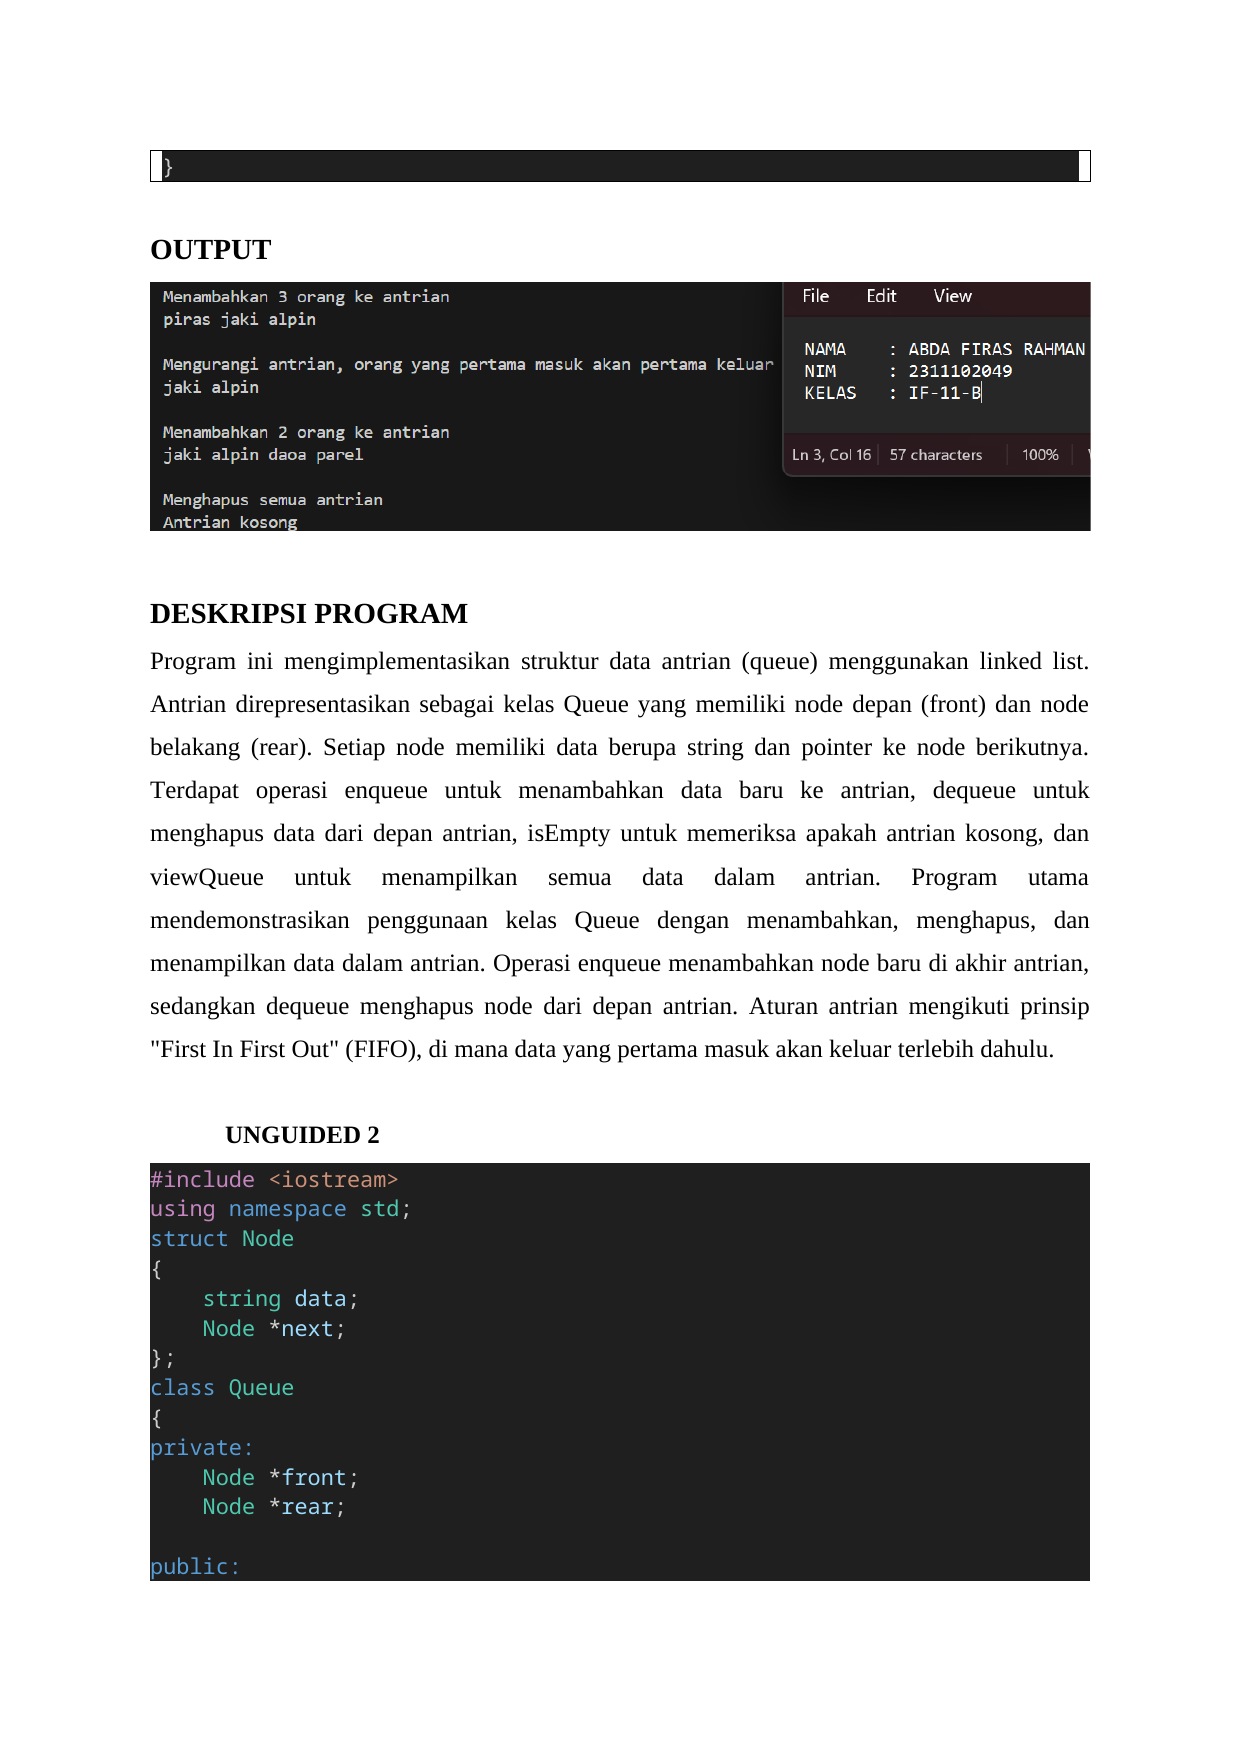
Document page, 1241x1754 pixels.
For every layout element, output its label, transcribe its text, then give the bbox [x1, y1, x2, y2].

text using namespace std; [150, 1193, 1090, 1223]
text public: [150, 1551, 1090, 1581]
text DESKRIPSI PROGRAM [150, 596, 1090, 629]
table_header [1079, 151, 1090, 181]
text string data; [150, 1283, 1090, 1312]
text struct Node [150, 1223, 1090, 1253]
text OUTPUT [150, 232, 1090, 266]
text #include <iostream> [150, 1163, 1090, 1193]
text Program ini mengimplementasikan struktur data antrian (queue) menggunakan linked list. Antrian direpresentasikan sebagai kelas Queue yang memiliki node depan (front) dan node belakang (rear). Setiap node memiliki data berupa string dan pointer ke node berikutnya. Terdapat operasi enqueue untuk menambahkan data baru ke antrian, dequeue untuk menghapus data dari depan antrian, isEmpty untuk memeriksa apakah antrian kosong, dan viewQueue untuk menampilkan semua data dalam antrian. Program utama mendemonstrasikan penggunaan kelas Queue dengan menambahkan, menghapus, dan menampilkan data dalam antrian. Operasi enqueue menambahkan node baru di akhir antrian, sedangkan dequeue menghapus node dari depan antrian. Aturan antrian mengikuti prinsip "First In First Out" (FIFO), di mana data yang pertama masuk akan keluar terlebih dahulu. [150, 646, 1090, 1063]
text UNGUIDED 2 [150, 1120, 1090, 1149]
text Node *front; [150, 1461, 1090, 1491]
text class Queue [150, 1372, 1090, 1402]
text { [150, 1402, 1090, 1432]
text Node *next; [150, 1312, 1090, 1342]
text private: [150, 1432, 1090, 1461]
picture [150, 282, 1091, 531]
text Node *rear; [150, 1491, 1090, 1521]
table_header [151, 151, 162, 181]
text { [150, 1253, 1090, 1283]
text }; [150, 1342, 1090, 1372]
